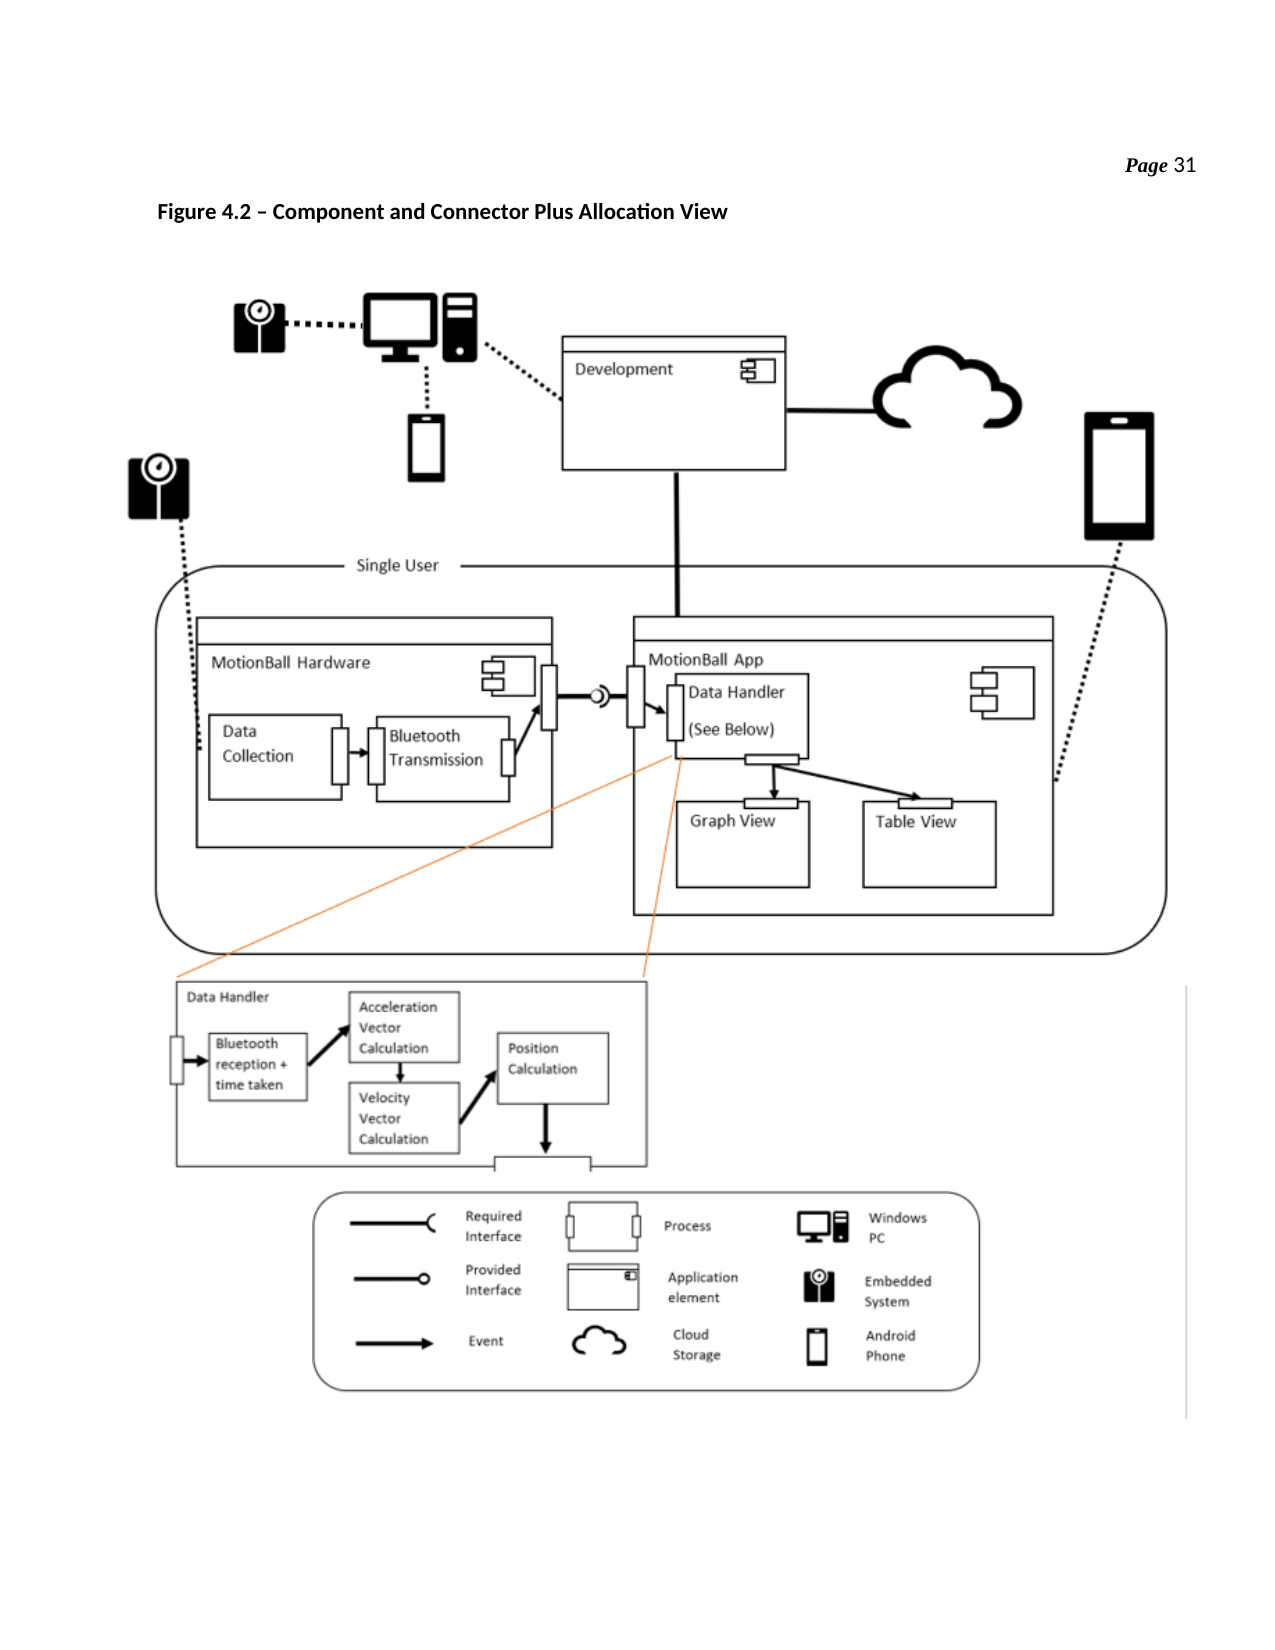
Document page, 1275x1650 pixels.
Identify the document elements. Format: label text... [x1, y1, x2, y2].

list Figure 4.2 – Component and Connector Plus Allocation View [157, 197, 1200, 225]
picture [75, 290, 1200, 1419]
